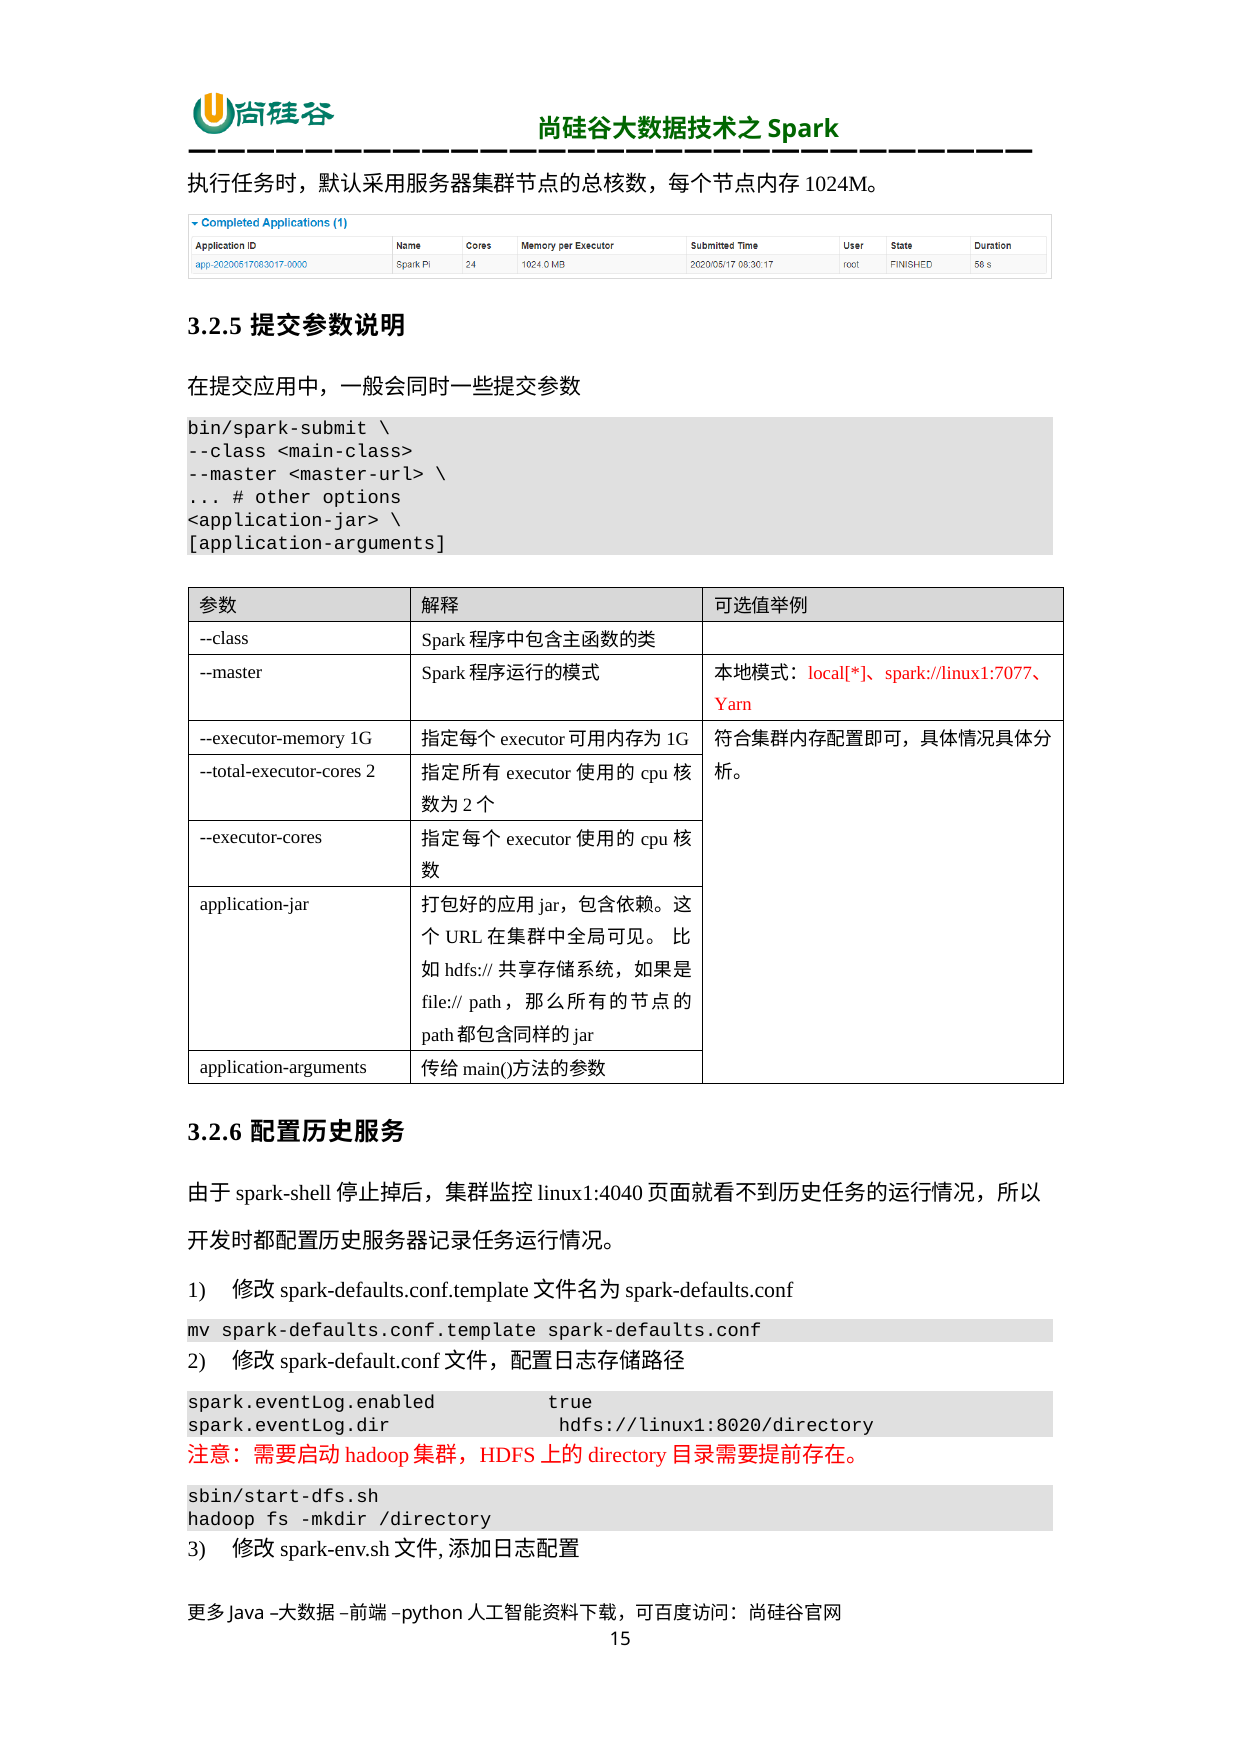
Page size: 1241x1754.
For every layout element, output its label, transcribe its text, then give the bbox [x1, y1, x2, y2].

text spark.eventLog.enabled true [187, 1391, 1053, 1414]
table_cell 打包好的应用jar，包含依赖。这个URL在集群中全局可见。 比如hdfs:// 共享存储系统，如果是file:// path，那么所有的节点的path都包含同样的jar [411, 887, 702, 1049]
text hadoop fs -mkdir /directory [187, 1508, 1053, 1531]
list 修改spark-defaults.conf.template文件名为spark-defaults.conf [187, 1271, 1053, 1304]
text 执行任务时，默认采用服务器集群节点的总核数，每个节点内存1024M。 [187, 166, 1053, 198]
text 由于spark-shell停止掉后，集群监控linux1:4040页面就看不到历史任务的运行情况，所以开发时都配置历史服务器记录任务运行情况。 [187, 1174, 1053, 1255]
text ... # other options [187, 486, 1053, 509]
list 修改spark-default.conf文件，配置日志存储路径 [187, 1342, 1053, 1375]
subtitle 3.2.6 配置历史服务 [187, 1097, 1053, 1162]
subtitle 3.2.5 提交参数说明 [187, 291, 1053, 356]
table_cell 符合集群内存配置即可，具体情况具体分析。 [703, 721, 1063, 1083]
text --master <master-url> \ [187, 463, 1053, 486]
text [application-arguments] [187, 532, 1053, 555]
text 注意：需要启动hadoop集群，HDFS上的directory目录需要提前存在。 [187, 1437, 1053, 1469]
text sbin/start-dfs.sh [187, 1485, 1053, 1508]
table_cell application-jar [189, 887, 410, 1049]
table_header 可选值举例 [703, 588, 1063, 621]
table_cell Spark程序运行的模式 [411, 655, 702, 720]
table_cell 指定每个executor使用的cpu核数 [411, 821, 702, 886]
text 在提交应用中，一般会同时一些提交参数 [187, 369, 1053, 401]
table_cell [703, 622, 1063, 654]
table_header 参数 [189, 588, 410, 621]
text <application-jar> \ [187, 509, 1053, 532]
text --class <main-class> [187, 440, 1053, 463]
table_cell 本地模式：local[*]、spark://linux1:7077、 Yarn [703, 655, 1063, 720]
table_cell application-arguments [189, 1051, 410, 1083]
picture [187, 88, 338, 138]
table_cell --executor-memory 1G [189, 721, 410, 754]
table_cell --class [189, 622, 410, 654]
table_header 解释 [411, 588, 702, 621]
table_cell Spark程序中包含主函数的类 [411, 622, 702, 654]
table_cell --total-executor-cores 2 [189, 755, 410, 820]
text spark.eventLog.dir hdfs://linux1:8020/directory [187, 1414, 1053, 1437]
text mv spark-defaults.conf.template spark-defaults.conf [187, 1319, 1053, 1342]
list 修改spark-env.sh文件, 添加日志配置 [187, 1531, 1053, 1563]
picture [189, 215, 1051, 278]
table_cell --executor-cores [189, 821, 410, 886]
table_cell 传给main()方法的参数 [411, 1051, 702, 1083]
table_cell 指定每个executor可用内存为1G [411, 721, 702, 754]
table_cell --master [189, 655, 410, 720]
text bin/spark-submit \ [187, 417, 1053, 440]
table_cell 指定所有executor使用的cpu核数为2个 [411, 755, 702, 820]
